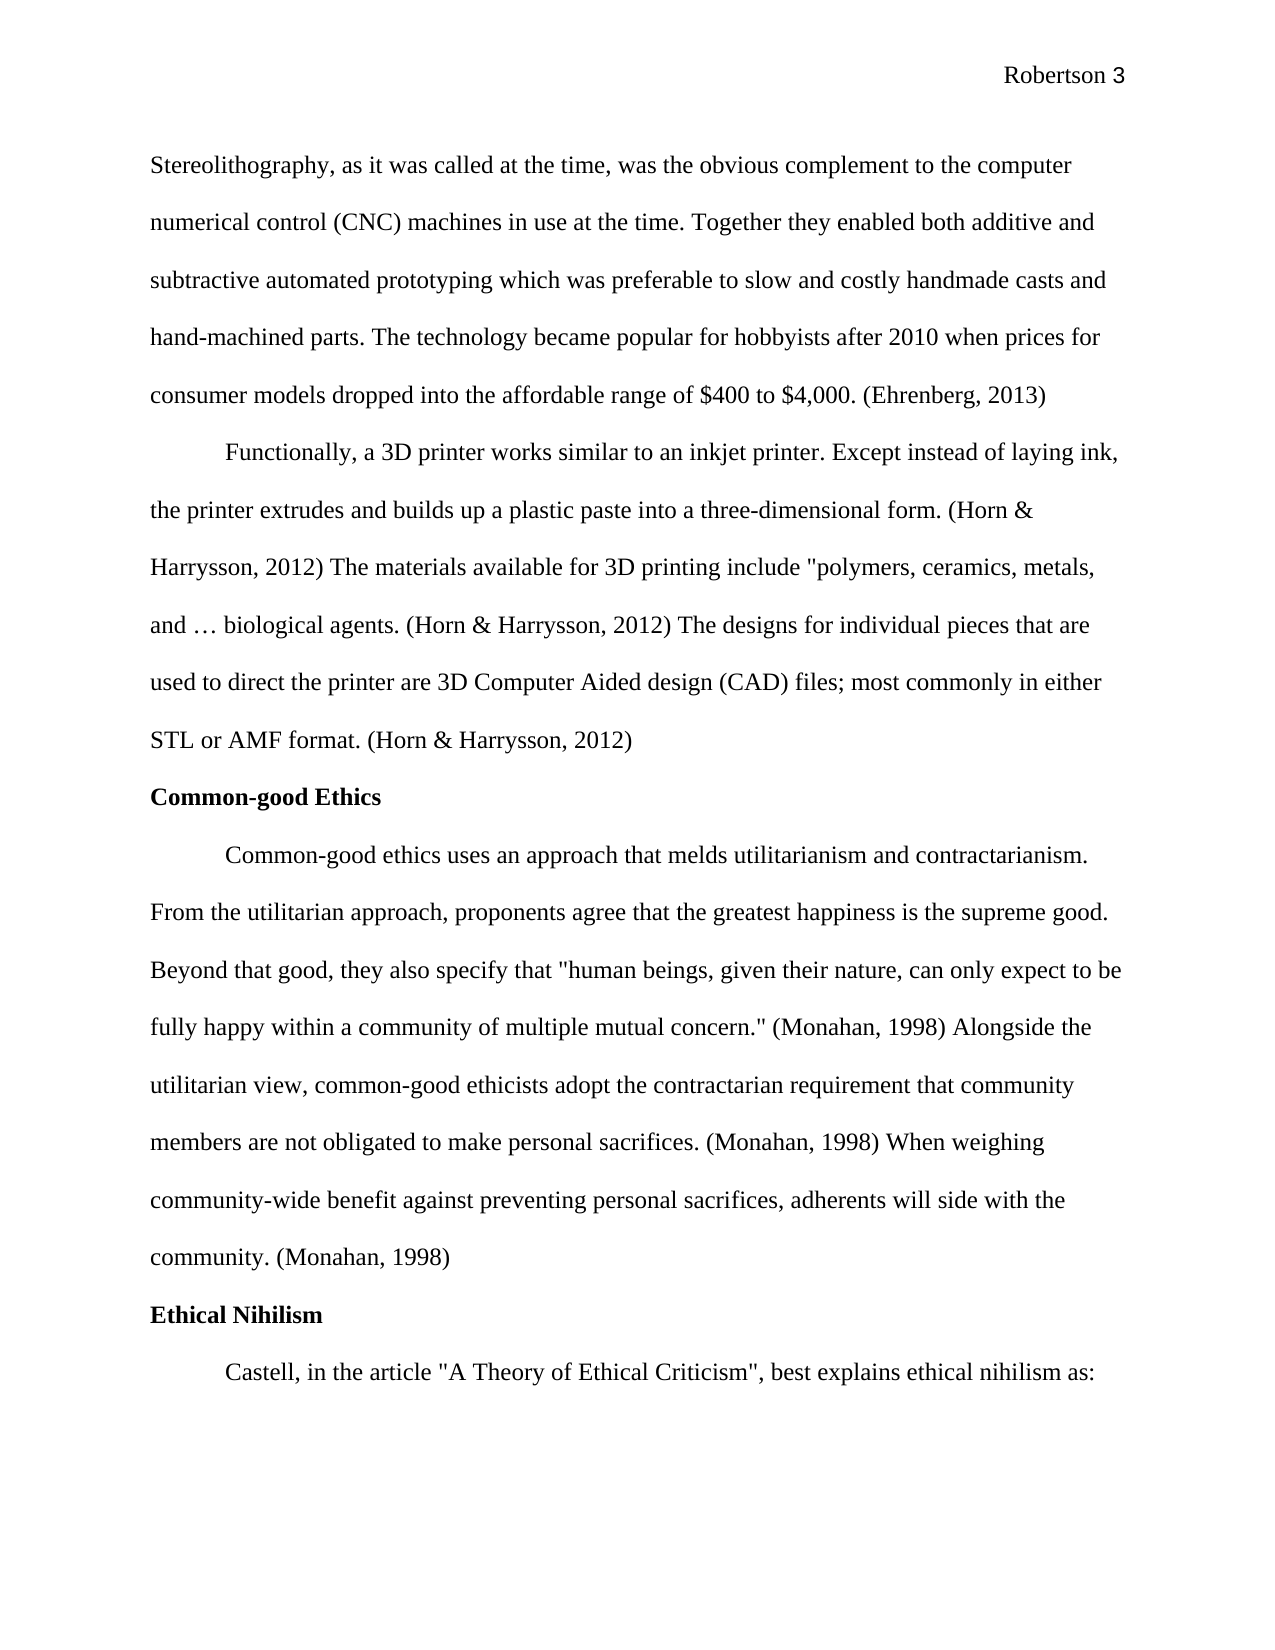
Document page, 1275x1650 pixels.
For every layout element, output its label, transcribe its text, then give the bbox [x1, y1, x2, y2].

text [150, 150, 1125, 409]
text Functionally, a 3D printer works similar to an inkjet printer. Except instead of laying ink, the printer extrudes and builds up a plastic paste into a three-dimensional form. (Horn & Harrysson, 2012) The materials available for 3D printing include "polymers, ceramics, metals, and … biological agents. (Horn & Harrysson, 2012) The designs for individual pieces that are used to direct the printer are 3D Computer Aided design (CAD) files; most commonly in either STL or AMF format. (Horn & Harrysson, 2012) [150, 437, 1125, 754]
text Common-good Ethics [150, 782, 1125, 811]
text Ethical Nihilism [150, 1300, 1125, 1329]
text Common-good ethics uses an approach that melds utilitarianism and contractarianism. From the utilitarian approach, proponents agree that the greatest happiness is the supreme good. Beyond that good, they also specify that "human beings, given their nature, can only expect to be fully happy within a community of multiple mutual concern." (Monahan, 1998) Alongside the utilitarian view, common-good ethicists adopt the contractarian requirement that community members are not obligated to make personal sacrifices. (Monahan, 1998) When weighing community-wide benefit against preventing personal sacrifices, adherents will side with the community. (Monahan, 1998) [150, 840, 1125, 1271]
text Castell, in the article "A Theory of Ethical Criticism", best explains ethical nihilism as: [150, 1357, 1125, 1386]
